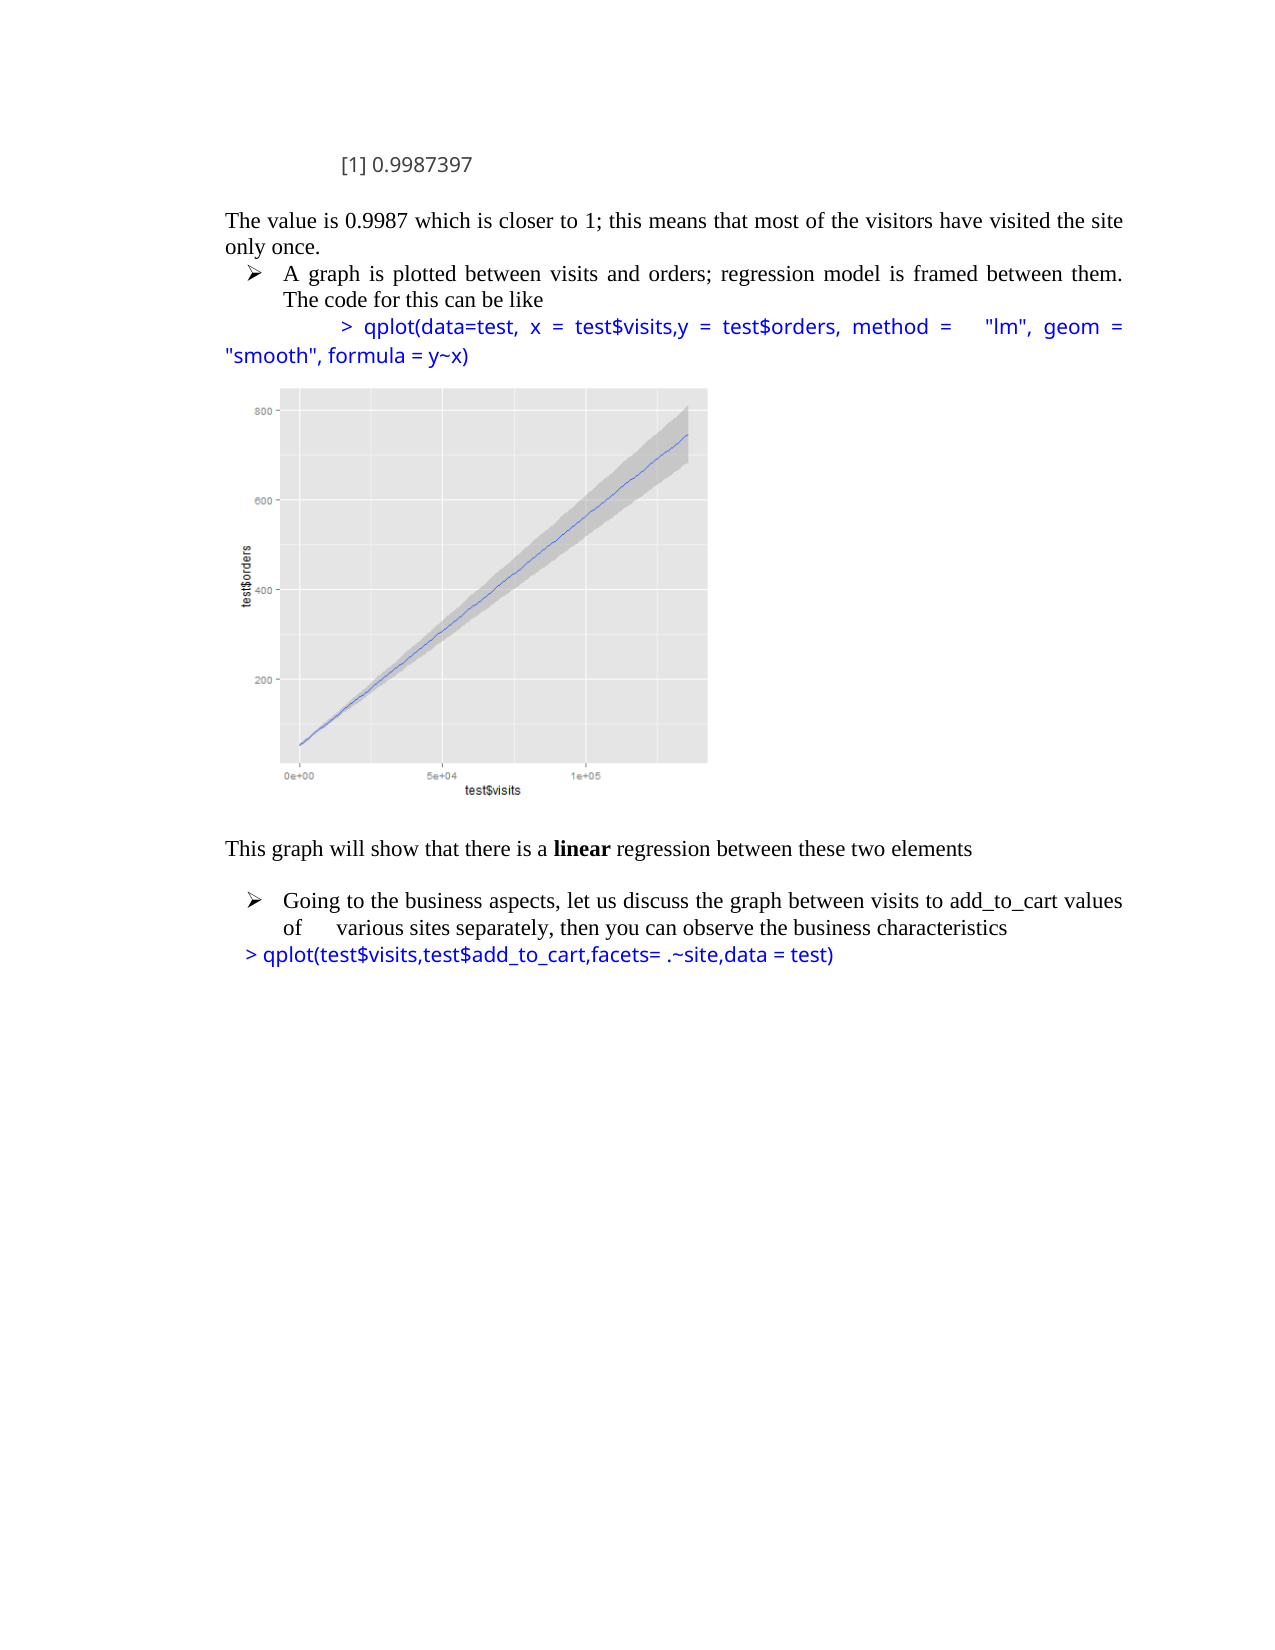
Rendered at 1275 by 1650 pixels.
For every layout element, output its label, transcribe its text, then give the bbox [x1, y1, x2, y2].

text > qplot(test$visits,test$add_to_cart,facets= .~site,data = test) [150, 940, 1125, 969]
list A graph is plotted between visits and orders; regression model is framed between them. The code for this can be like [245, 259, 1125, 312]
text [1] 0.9987397 [225, 150, 1125, 178]
text This graph will show that there is a linear regression between these two elements [225, 835, 1125, 861]
text The value is 0.9987 which is closer to 1; this means that most of the visitors have visited the site only once. [225, 207, 1125, 259]
list Going to the business aspects, let us discuss the graph between visits to add_to_cart values of various sites separately, then you can observe the business characteristics [245, 887, 1125, 940]
text > qplot(data=test, x = test$visits,y = test$orders, method = "lm", geom = "smooth", formula = y~x) [225, 312, 1125, 369]
picture [225, 369, 728, 809]
